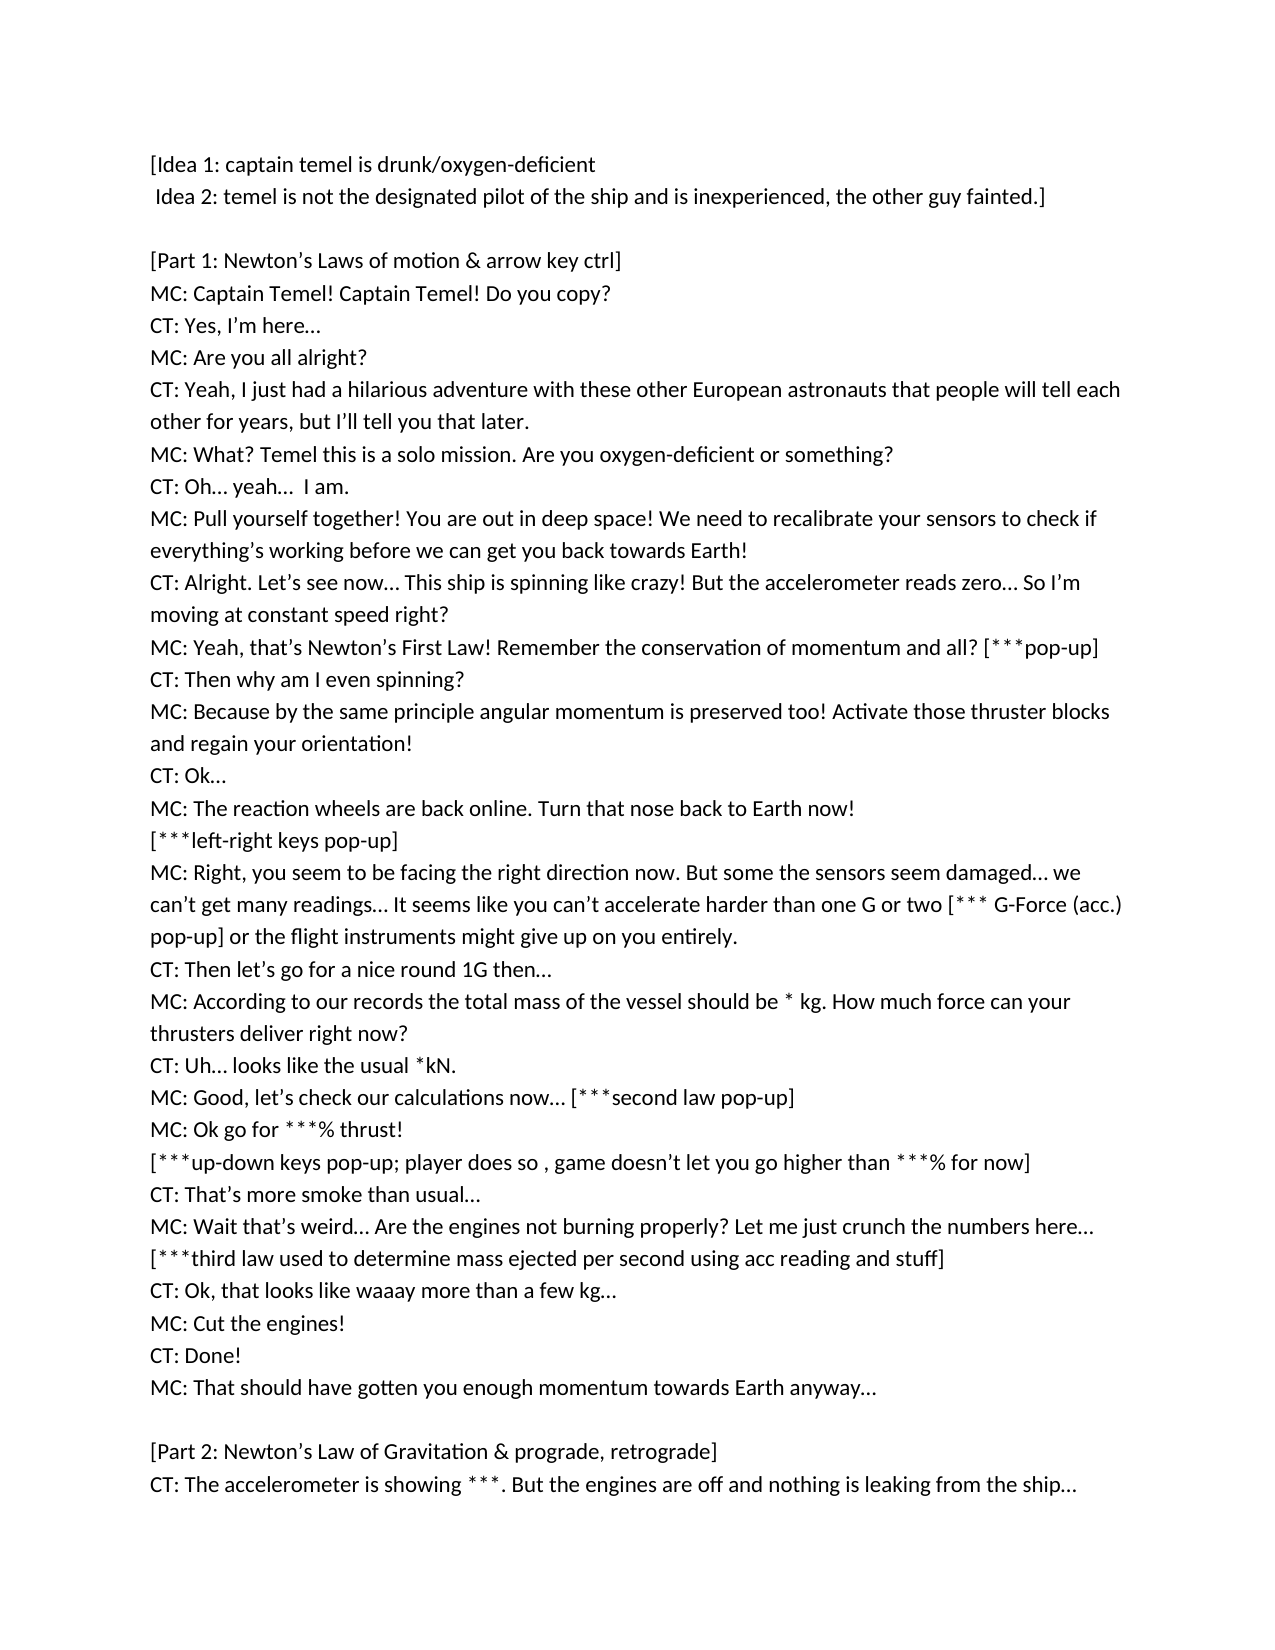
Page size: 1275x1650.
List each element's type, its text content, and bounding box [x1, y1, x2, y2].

text CT: Uh… looks like the usual *kN. [150, 1051, 1125, 1079]
text [Idea 1: captain temel is drunk/oxygen-deficient [150, 150, 1125, 178]
text [Part 1: Newton’s Laws of motion & arrow key ctrl] [150, 247, 1125, 274]
text CT: Ok, that looks like waaay more than a few kg… [150, 1277, 1125, 1304]
text CT: Ok… [150, 762, 1125, 789]
text MC: Good, let’s check our calculations now… [***second law pop-up] [150, 1083, 1125, 1111]
text MC: Because by the same principle angular momentum is preserved too! Activate those thruster blocks and regain your orientation! [150, 697, 1125, 757]
text Idea 2: temel is not the designated pilot of the ship and is inexperienced, the other guy fainted.] [150, 182, 1125, 210]
text [***left-right keys pop-up] [150, 826, 1125, 854]
text [***up-down keys pop-up; player does so , game doesn’t let you go higher than ***% for now] [150, 1148, 1125, 1176]
text MC: What? Temel this is a solo mission. Are you oxygen-deficient or something? [150, 440, 1125, 468]
text MC: Pull yourself together! You are out in deep space! We need to recalibrate your sensors to check if everything’s working before we can get you back towards Earth! [150, 504, 1125, 564]
text CT: Then let’s go for a nice round 1G then… [150, 955, 1125, 983]
text MC: That should have gotten you enough momentum towards Earth anyway… [150, 1373, 1125, 1401]
text CT: Done! [150, 1341, 1125, 1369]
text MC: Right, you seem to be facing the right direction now. But some the sensors seem damaged… we can’t get many readings… It seems like you can’t accelerate harder than one G or two [*** G-Force (acc.) pop-up] or the flight instruments might give up on you entirely. [150, 858, 1125, 951]
text MC: The reaction wheels are back online. Turn that nose back to Earth now! [150, 794, 1125, 822]
text CT: That’s more smoke than usual… [150, 1180, 1125, 1208]
text CT: Alright. Let’s see now… This ship is spinning like crazy! But the accelerometer reads zero… So I’m moving at constant speed right? [150, 568, 1125, 629]
text MC: Cut the engines! [150, 1309, 1125, 1337]
text MC: Captain Temel! Captain Temel! Do you copy? [150, 279, 1125, 307]
text CT: Yeah, I just had a hilarious adventure with these other European astronauts that people will tell each other for years, but I’ll tell you that later. [150, 375, 1125, 436]
text MC: Ok go for ***% thrust! [150, 1116, 1125, 1144]
text CT: Then why am I even spinning? [150, 665, 1125, 693]
text CT: The accelerometer is showing ***. But the engines are off and nothing is leaking from the ship… [150, 1470, 1125, 1498]
text MC: Yeah, that’s Newton’s First Law! Remember the conservation of momentum and all? [***pop-up] [150, 633, 1125, 661]
text [Part 2: Newton’s Law of Gravitation & prograde, retrograde] [150, 1437, 1125, 1466]
text MC: Wait that’s weird… Are the engines not burning properly? Let me just crunch the numbers here… [150, 1212, 1125, 1240]
text MC: Are you all alright? [150, 343, 1125, 371]
text MC: According to our records the total mass of the vessel should be * kg. How much force can your thrusters deliver right now? [150, 987, 1125, 1047]
text CT: Yes, I’m here… [150, 311, 1125, 339]
text CT: Oh… yeah… I am. [150, 472, 1125, 500]
text [***third law used to determine mass ejected per second using acc reading and stuff] [150, 1244, 1125, 1272]
